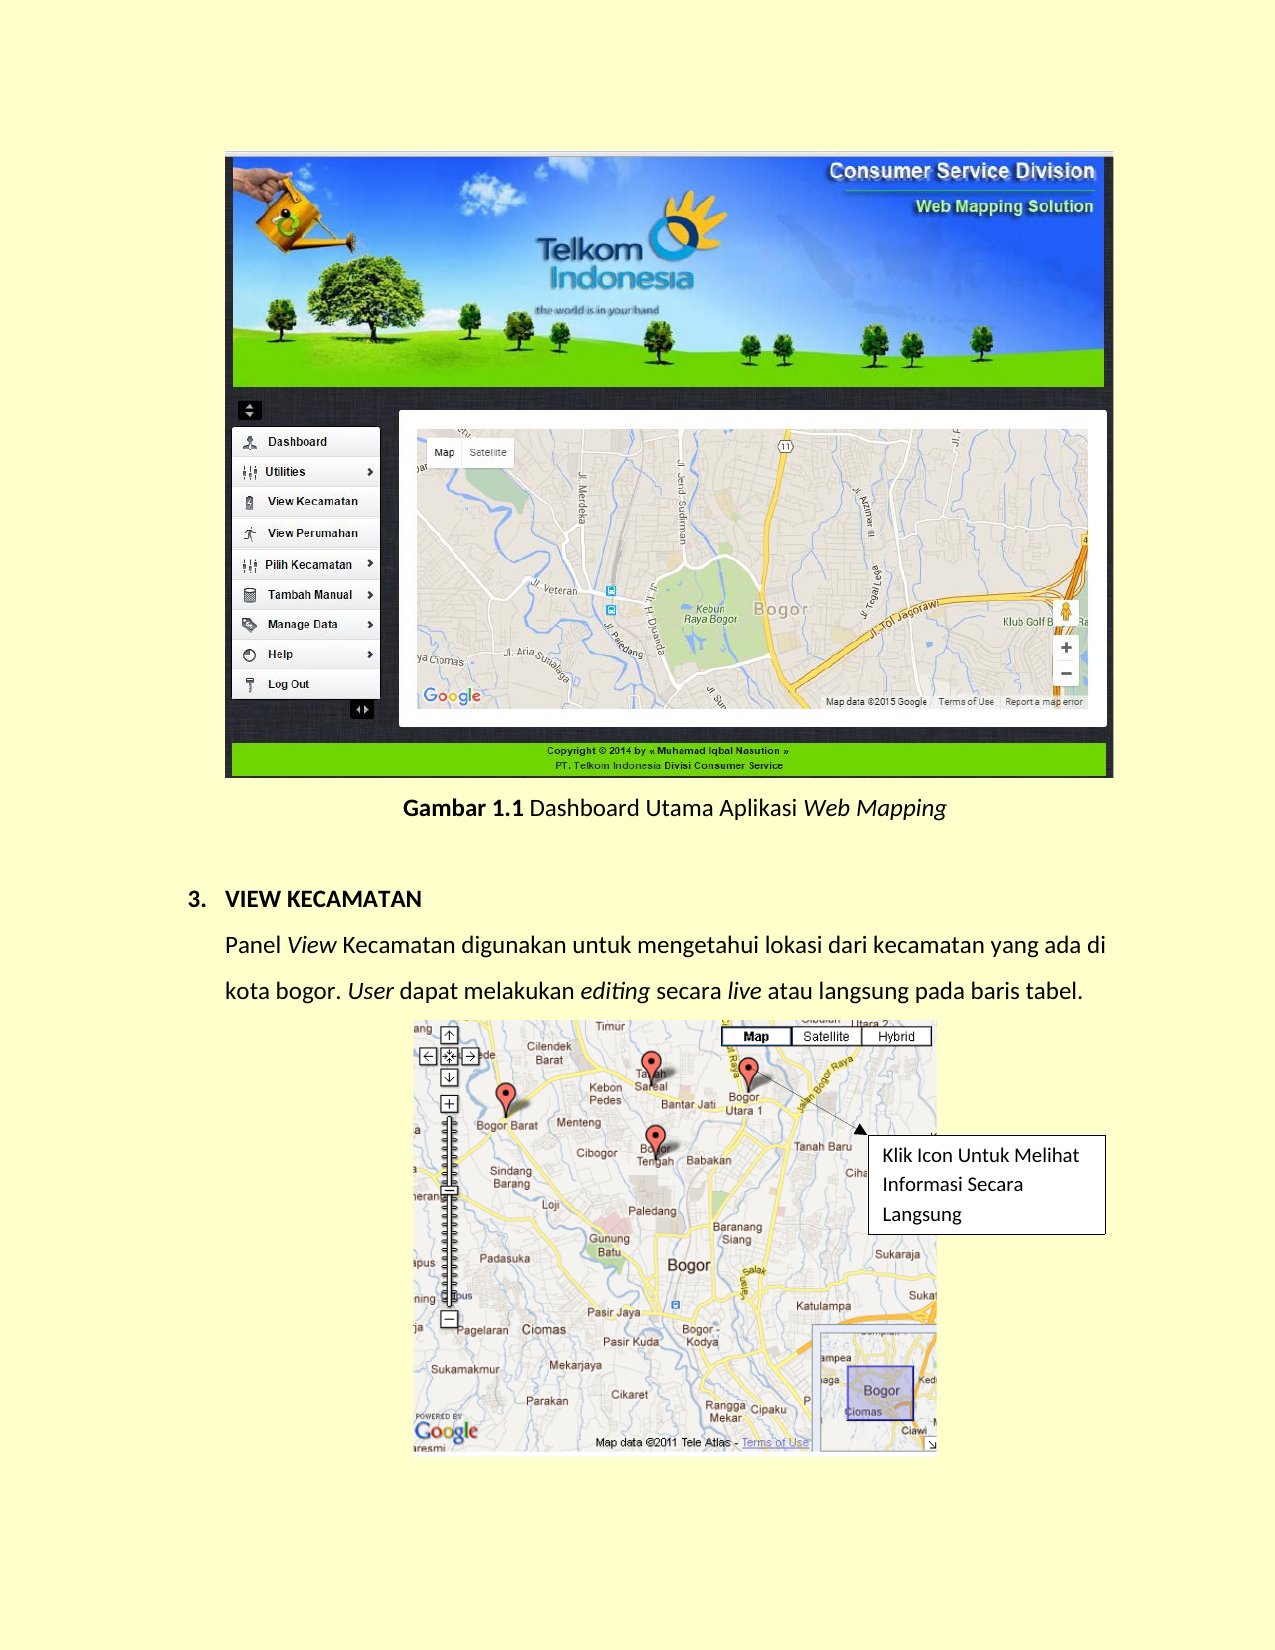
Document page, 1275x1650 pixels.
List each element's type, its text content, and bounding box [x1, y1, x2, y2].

list Gambar 1.1 Dashboard Utama Aplikasi Web Mapping [225, 792, 1125, 822]
picture [225, 150, 1114, 778]
list VIEW KECAMATAN [187, 883, 1125, 914]
list Panel View Kecamatan digunakan untuk mengetahui lokasi dari kecamatan yang ada di kota bogor. User dapat melakukan editing secara live atau langsung pada baris tabel. [225, 929, 1125, 1005]
picture [413, 1020, 937, 1457]
